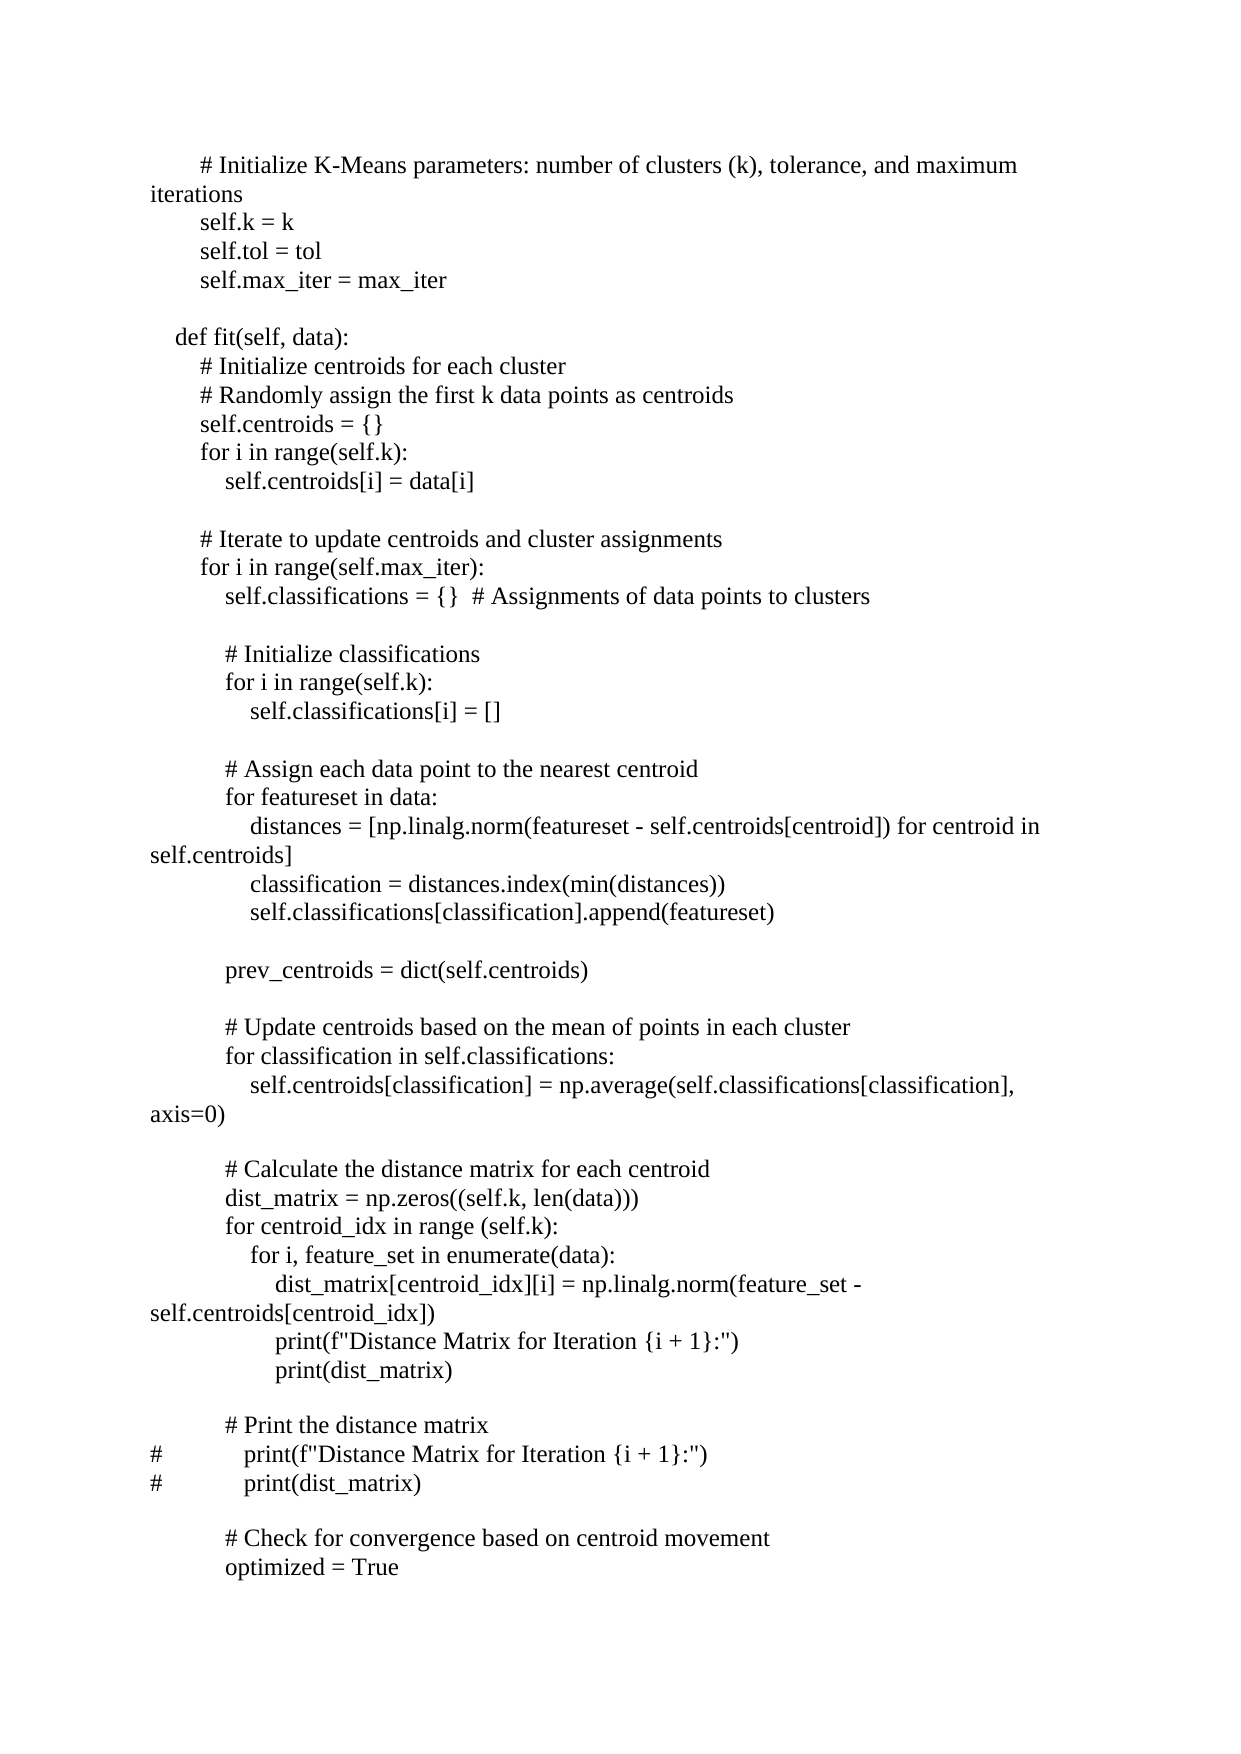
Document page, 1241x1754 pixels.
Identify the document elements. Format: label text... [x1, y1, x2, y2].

text optimized = True [150, 1552, 1090, 1580]
text dist_matrix[centroid_idx][i] = np.linalg.norm(feature_set - self.centroids[centroid_idx]) [150, 1269, 1090, 1326]
text classification = distances.index(min(distances)) [150, 869, 1090, 897]
text dist_matrix = np.zeros((self.k, len(data))) [150, 1183, 1090, 1211]
text for featureset in data: [150, 782, 1090, 811]
text # Randomly assign the first k data points as centroids [150, 380, 1090, 409]
text prev_centroids = dict(self.centroids) [150, 955, 1090, 984]
text # print(dist_matrix) [150, 1468, 1090, 1496]
text distances = [np.linalg.norm(featureset - self.centroids[centroid]) for centroid in self.centroids] [150, 811, 1090, 869]
text self.centroids = {} [150, 409, 1090, 437]
text self.centroids[i] = data[i] [150, 466, 1090, 495]
text # Calculate the distance matrix for each centroid [150, 1154, 1090, 1183]
text # Initialize K-Means parameters: number of clusters (k), tolerance, and maximum iterations [150, 150, 1090, 207]
text self.classifications[i] = [] [150, 696, 1090, 725]
text for classification in self.classifications: [150, 1041, 1090, 1070]
text self.k = k [150, 207, 1090, 236]
text self.classifications[classification].append(featureset) [150, 897, 1090, 926]
text for centroid_idx in range (self.k): [150, 1211, 1090, 1240]
text # Initialize classifications [150, 639, 1090, 667]
text for i in range(self.k): [150, 667, 1090, 696]
text def fit(self, data): [150, 322, 1090, 351]
text # Iterate to update centroids and cluster assignments [150, 524, 1090, 552]
text for i in range(self.max_iter): [150, 552, 1090, 581]
text print(dist_matrix) [150, 1355, 1090, 1384]
text # Update centroids based on the mean of points in each cluster [150, 1012, 1090, 1041]
text # Print the distance matrix [150, 1410, 1090, 1439]
text for i, feature_set in enumerate(data): [150, 1240, 1090, 1269]
text for i in range(self.k): [150, 437, 1090, 466]
text self.classifications = {} # Assignments of data points to clusters [150, 581, 1090, 610]
text # print(f"Distance Matrix for Iteration {i + 1}:") [150, 1439, 1090, 1468]
text # Initialize centroids for each cluster [150, 351, 1090, 380]
text self.tol = tol [150, 236, 1090, 265]
text self.max_iter = max_iter [150, 265, 1090, 294]
text self.centroids[classification] = np.average(self.classifications[classification], axis=0) [150, 1070, 1090, 1127]
text print(f"Distance Matrix for Iteration {i + 1}:") [150, 1326, 1090, 1355]
text # Assign each data point to the nearest centroid [150, 754, 1090, 782]
text # Check for convergence based on centroid movement [150, 1523, 1090, 1552]
